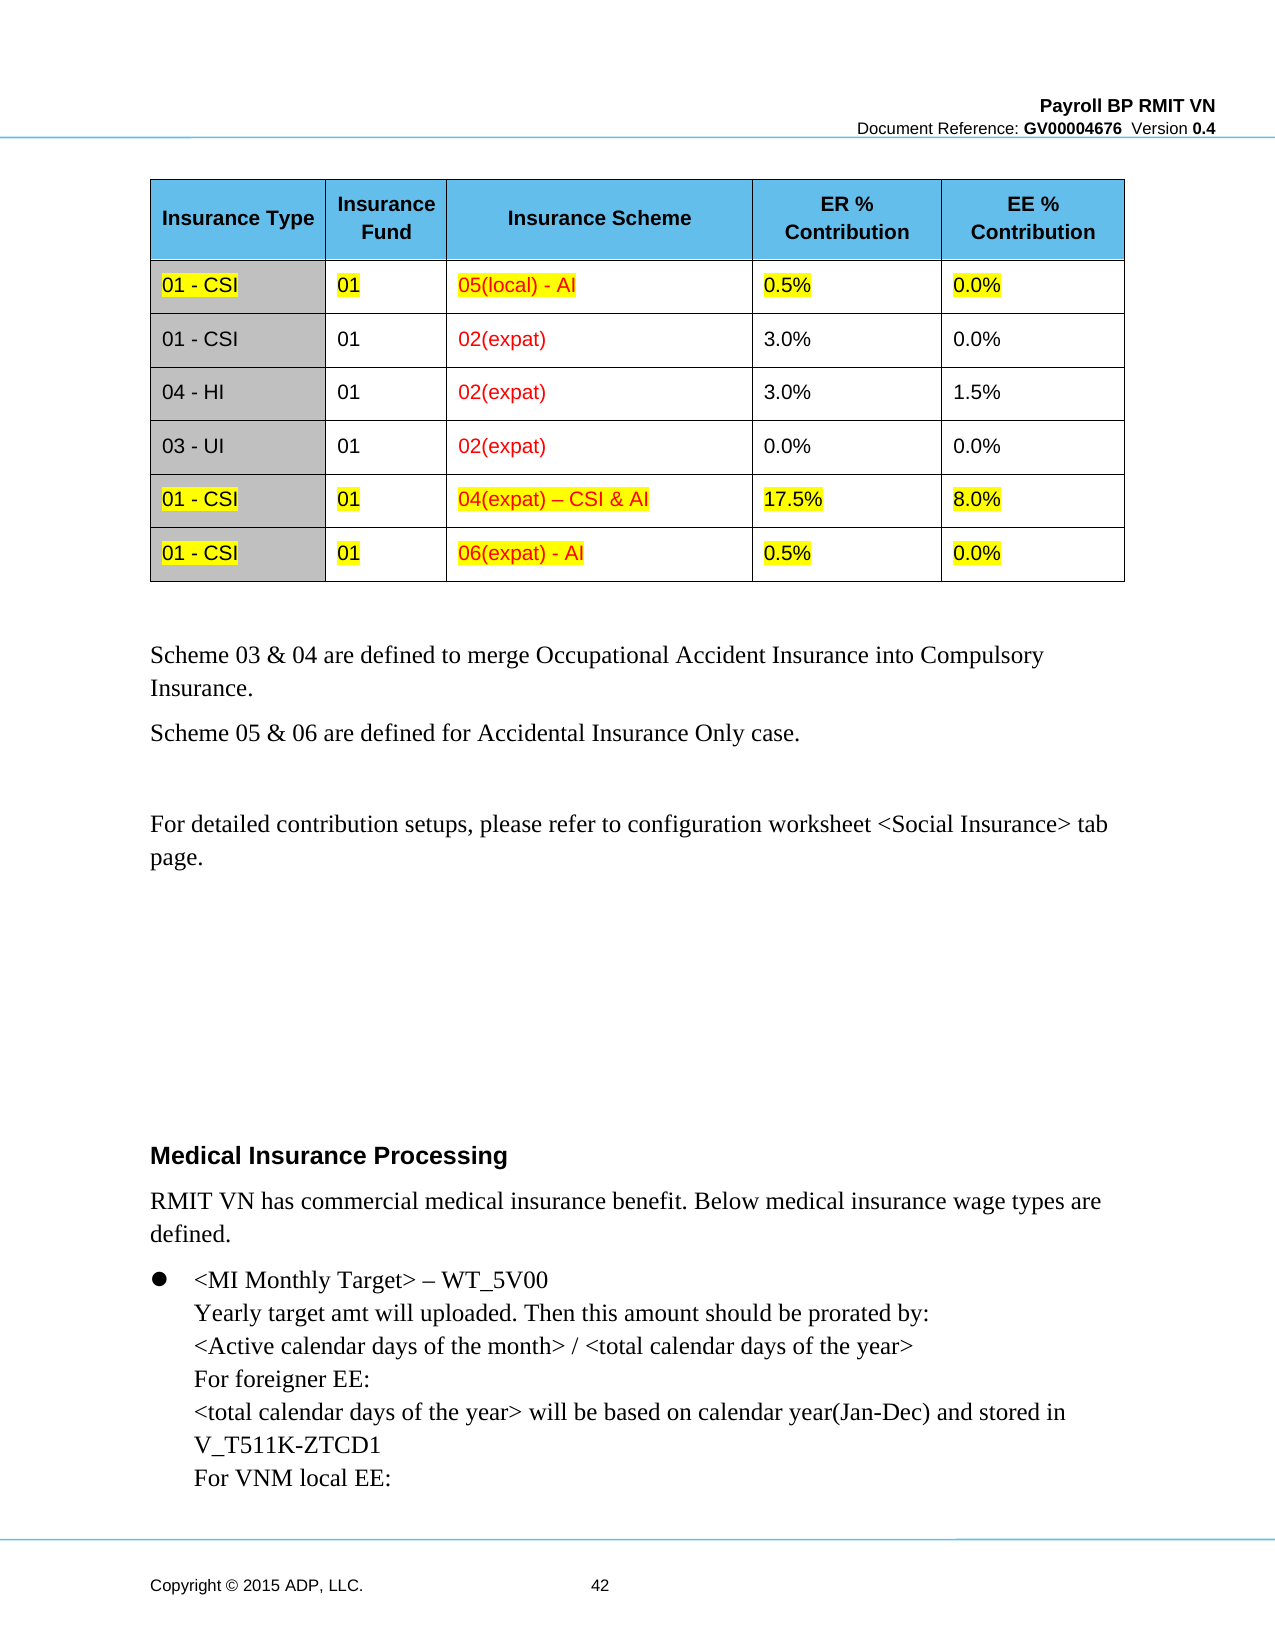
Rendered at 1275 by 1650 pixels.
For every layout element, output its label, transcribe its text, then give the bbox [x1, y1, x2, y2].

table_cell 05(local) - AI [447, 261, 752, 313]
table_cell 17.5% [753, 475, 941, 527]
table_cell 01 - CSI [151, 528, 325, 581]
table_cell 01 [326, 421, 446, 474]
table_cell 0.0% [942, 314, 1124, 367]
table_cell 03 - UI [151, 421, 325, 474]
list <Active calendar days of the month> / <total calendar days of the year> [194, 1331, 1125, 1359]
table_cell 01 - CSI [151, 475, 325, 527]
table_cell 3.0% [753, 314, 941, 367]
table_cell 02(expat) [447, 314, 752, 367]
table_cell 01 - CSI [151, 261, 325, 313]
table_cell 0.5% [753, 528, 941, 581]
subtitle Medical Insurance Processing [150, 1141, 1125, 1169]
text For detailed contribution setups, please refer to configuration worksheet <Social Insurance> tab page. [150, 809, 1125, 871]
list Yearly target amt will uploaded. Then this amount should be prorated by: [194, 1298, 1125, 1326]
list <MI Monthly Target> – WT_5V00 [150, 1265, 1125, 1293]
text Scheme 05 & 06 are defined for Accidental Insurance Only case. [150, 718, 1125, 747]
table_cell 02(expat) [447, 368, 752, 420]
table_cell 8.0% [942, 475, 1124, 527]
table_cell 04(expat) – CSI & AI [447, 475, 752, 527]
table_header Insurance Fund [326, 180, 446, 259]
text RMIT VN has commercial medical insurance benefit. Below medical insurance wage types are defined. [150, 1186, 1125, 1248]
table_cell 0.0% [942, 421, 1124, 474]
table_cell 01 [326, 528, 446, 581]
table_cell 01 [326, 475, 446, 527]
table_cell 0.0% [942, 528, 1124, 581]
table_cell 0.5% [753, 261, 941, 313]
table_cell 01 - CSI [151, 314, 325, 367]
table_cell 3.0% [753, 368, 941, 420]
table_cell 06(expat) - AI [447, 528, 752, 581]
table_cell 01 [326, 368, 446, 420]
table_cell 01 [326, 314, 446, 367]
list <total calendar days of the year> will be based on calendar year(Jan-Dec) and stored in V_T511K-ZTCD1 [194, 1397, 1125, 1458]
table_cell 0.0% [753, 421, 941, 474]
table_header EE % Contribution [942, 180, 1124, 259]
table_cell 01 [326, 261, 446, 313]
table_header Insurance Type [151, 180, 325, 259]
table_cell 0.0% [942, 261, 1124, 313]
list For foreigner EE: [194, 1364, 1125, 1392]
table_header ER % Contribution [753, 180, 941, 259]
list For VNM local EE: [194, 1463, 1125, 1492]
table_cell 1.5% [942, 368, 1124, 420]
text Scheme 03 & 04 are defined to merge Occupational Accident Insurance into Compulsory Insurance. [150, 640, 1125, 702]
table_header Insurance Scheme [447, 180, 752, 259]
table_cell 04 - HI [151, 368, 325, 420]
table_cell 02(expat) [447, 421, 752, 474]
